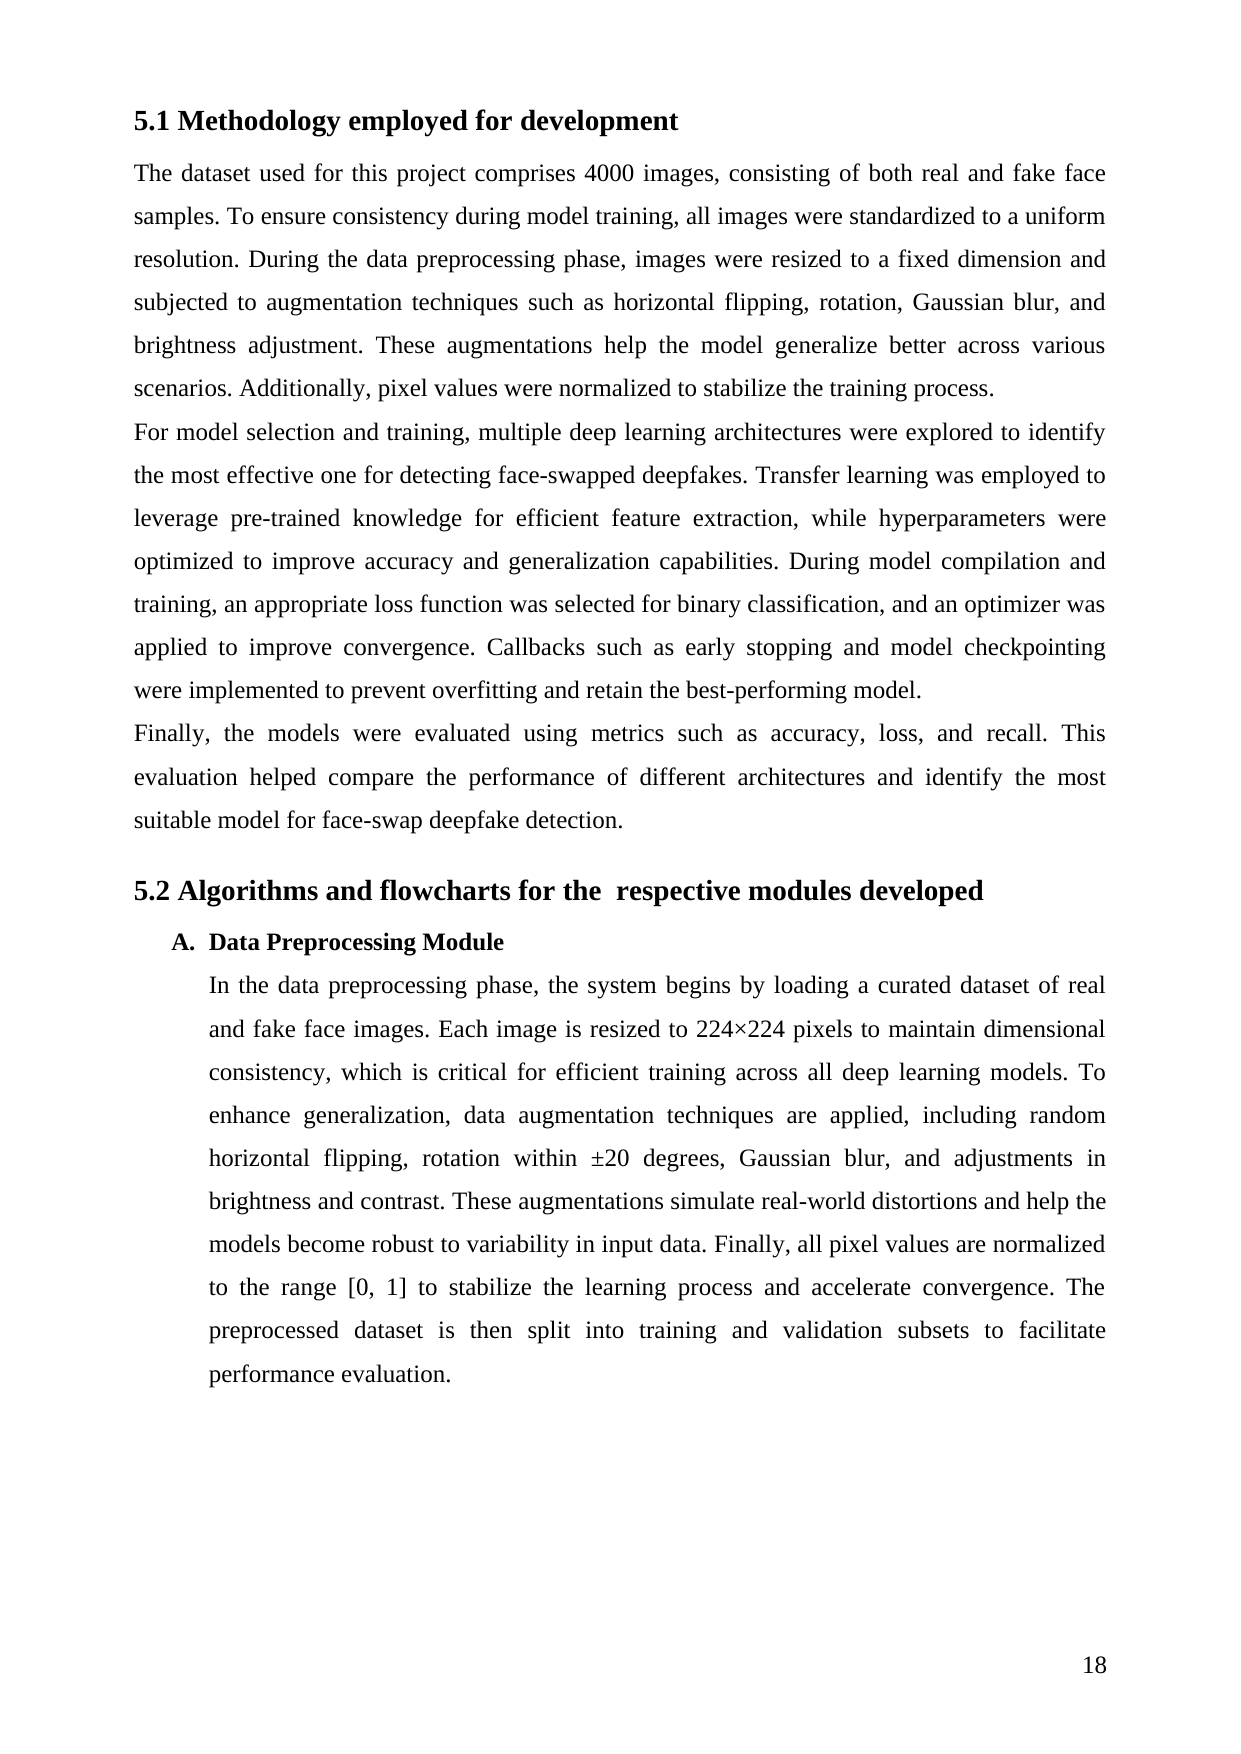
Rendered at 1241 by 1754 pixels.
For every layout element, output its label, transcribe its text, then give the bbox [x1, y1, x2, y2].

subtitle 5.2 Algorithms and flowcharts for the respective modules developed [133, 873, 1107, 906]
text The dataset used for this project comprises 4000 images, consisting of both real and fake face samples. To ensure consistency during model training, all images were standardized to a uniform resolution. During the data preprocessing phase, images were resized to a fixed dimension and subjected to augmentation techniques such as horizontal flipping, rotation, Gaussian blur, and brightness adjustment. These augmentations help the model generalize better across various scenarios. Additionally, pixel values were normalized to stabilize the training process. [133, 158, 1107, 402]
text Finally, the models were evaluated using metrics such as accuracy, loss, and recall. This evaluation helped compare the performance of different architectures and identify the most suitable model for face-swap deepfake detection. [133, 718, 1107, 833]
subtitle 5.1 Methodology employed for development [133, 103, 1107, 137]
list Data Preprocessing Module [171, 927, 1107, 956]
text In the data preprocessing phase, the system begins by loading a curated dataset of real and fake face images. Each image is resized to 224×224 pixels to maintain dimensional consistency, which is critical for efficient training across all deep learning models. To enhance generalization, data augmentation techniques are applied, including random horizontal flipping, rotation within ±20 degrees, Gaussian blur, and adjustments in brightness and contrast. These augmentations simulate real-world distortions and help the models become robust to variability in input data. Finally, all pixel values are normalized to the range [0, 1] to stabilize the learning process and accelerate convergence. The preprocessed dataset is then split into training and validation subsets to facilitate performance evaluation. [208, 971, 1107, 1387]
text For model selection and training, multiple deep learning architectures were explored to identify the most effective one for detecting face-swapped deepfakes. Transfer learning was employed to leverage pre-trained knowledge for efficient feature extraction, while hyperparameters were optimized to improve accuracy and generalization capabilities. During model compilation and training, an appropriate loss function was selected for binary classification, and an optimizer was applied to improve convergence. Callbacks such as early stopping and model checkpointing were implemented to prevent overfitting and retain the best-performing model. [133, 417, 1107, 704]
